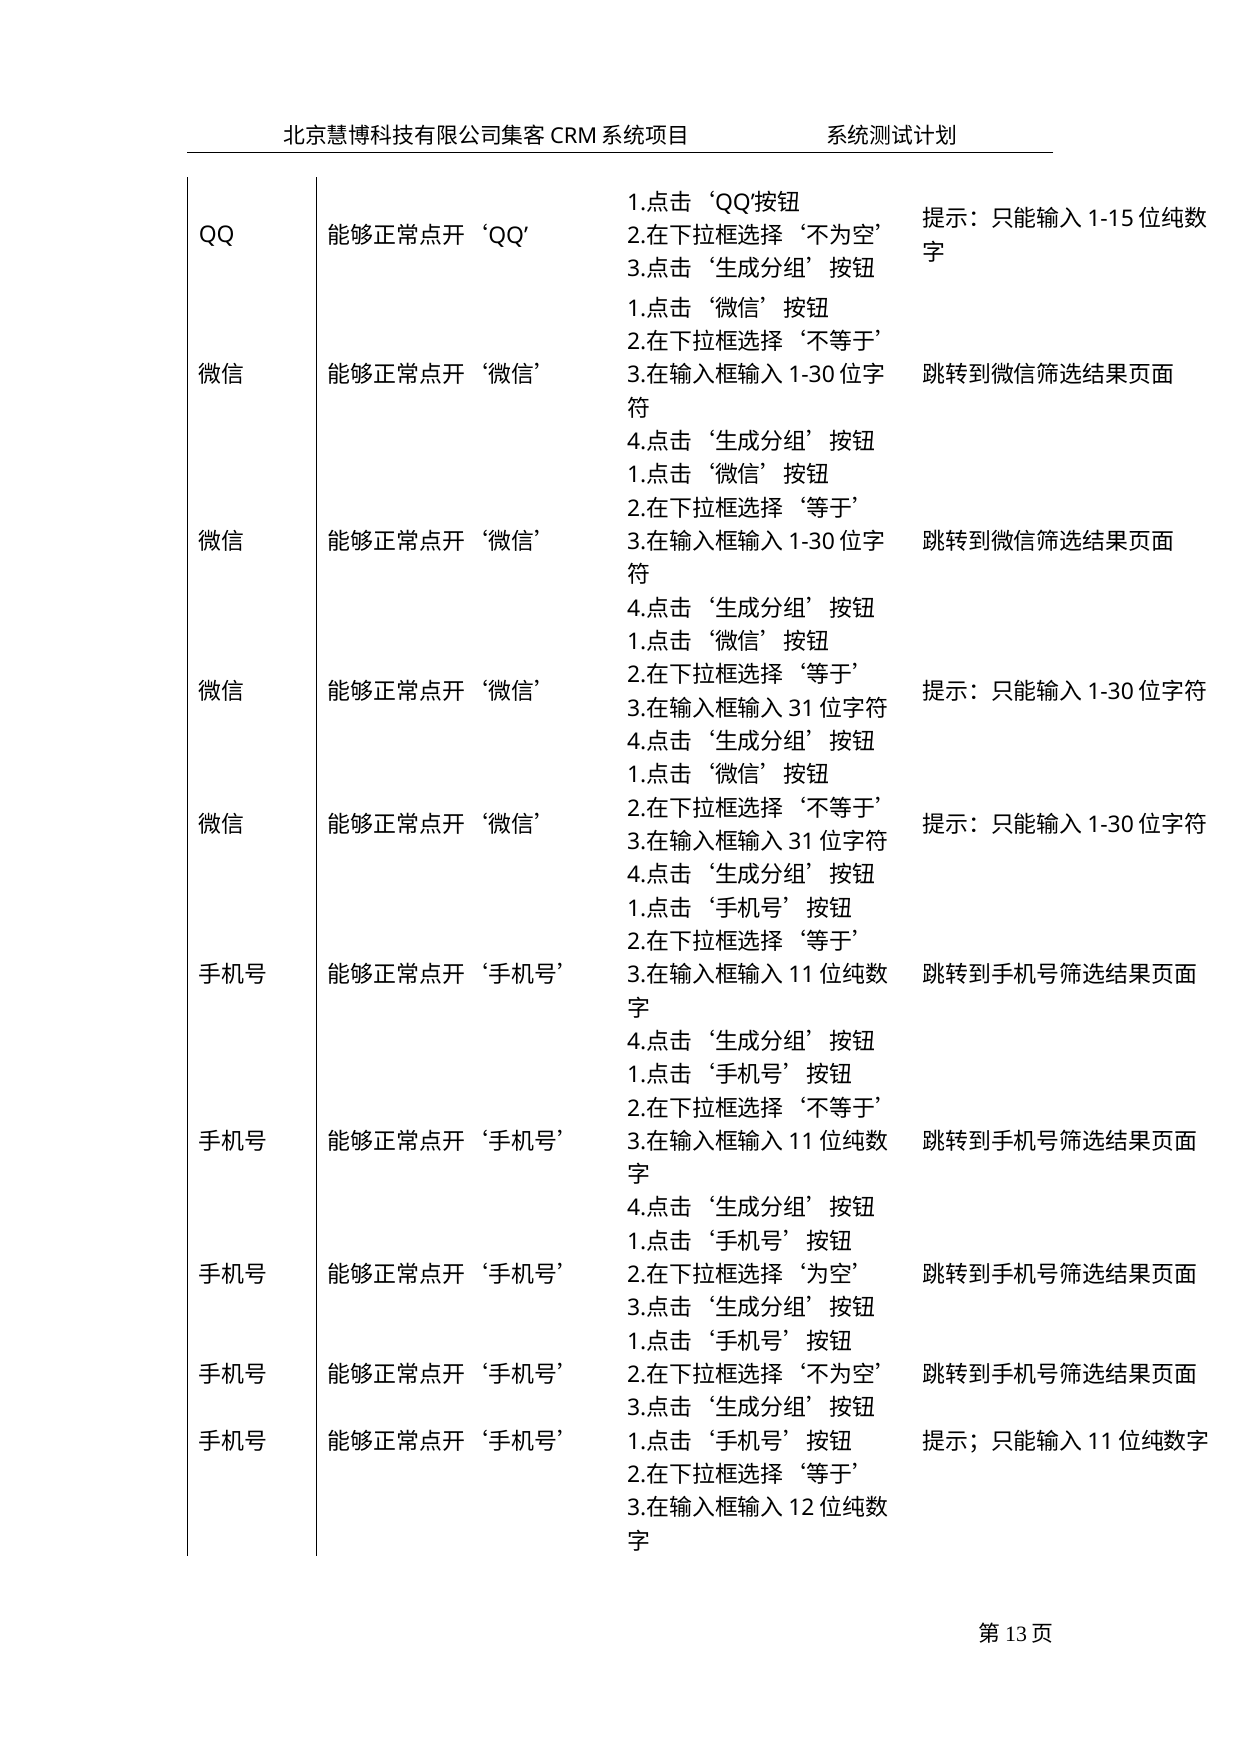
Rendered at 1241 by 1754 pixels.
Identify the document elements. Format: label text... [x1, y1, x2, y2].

table_cell 1.点击‘手机号’按钮 2.在下拉框选择‘为空’ 3.点击‘生成分组’按钮 [616, 1223, 911, 1323]
table_cell 跳转到手机号筛选结果页面 [911, 1323, 1221, 1423]
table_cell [616, 1423, 911, 1556]
table_cell 跳转到手机号筛选结果页面 [911, 890, 1221, 1056]
table_cell 跳转到手机号筛选结果页面 [911, 1223, 1221, 1323]
table_cell 手机号 [188, 890, 316, 1056]
table_cell 手机号 [188, 1423, 316, 1556]
table_cell QQ [188, 177, 316, 290]
table_cell 提示：只能输入1-30位字符 [911, 756, 1221, 889]
table_cell 提示；只能输入11位纯数字 [911, 1423, 1221, 1556]
table_cell 提示：只能输入1-15位纯数字 [911, 177, 1221, 290]
table_cell 跳转到微信筛选结果页面 [911, 456, 1221, 623]
table_cell 手机号 [188, 1323, 316, 1423]
table_cell 微信 [188, 623, 316, 756]
table_cell 1.点击‘手机号’按钮 2.在下拉框选择‘不为空’ 3.点击‘生成分组’按钮 [616, 1323, 911, 1423]
table_cell 1.点击‘微信’按钮 2.在下拉框选择‘等于’ 3.在输入框输入1-30位字符 4.点击‘生成分组’按钮 [616, 456, 911, 623]
table_cell 1.点击‘QQ’按钮 2.在下拉框选择‘不为空’ 3.点击‘生成分组’按钮 [616, 177, 911, 290]
table_cell 能够正常点开‘微信’ [317, 623, 616, 756]
table_cell 能够正常点开‘手机号’ [317, 1423, 616, 1556]
table_cell 能够正常点开‘微信’ [317, 756, 616, 889]
table_cell 1.点击‘手机号’按钮 2.在下拉框选择‘不等于’ 3.在输入框输入11位纯数字 4.点击‘生成分组’按钮 [616, 1056, 911, 1223]
table_cell 微信 [188, 756, 316, 889]
table_cell 能够正常点开‘微信’ [317, 456, 616, 623]
table_cell 1.点击‘微信’按钮 2.在下拉框选择‘等于’ 3.在输入框输入31位字符 4.点击‘生成分组’按钮 [616, 623, 911, 756]
table_cell 1.点击‘微信’按钮 2.在下拉框选择‘不等于’ 3.在输入框输入1-30位字符 4.点击‘生成分组’按钮 [616, 290, 911, 456]
table_cell 能够正常点开‘微信’ [317, 290, 616, 456]
table_cell 能够正常点开‘手机号’ [317, 1056, 616, 1223]
table_cell 提示：只能输入1-30位字符 [911, 623, 1221, 756]
table_cell 微信 [188, 290, 316, 456]
table_cell 手机号 [188, 1056, 316, 1223]
table_cell 能够正常点开‘手机号’ [317, 890, 616, 1056]
table_cell 能够正常点开‘手机号’ [317, 1223, 616, 1323]
table_cell 手机号 [188, 1223, 316, 1323]
table_cell 微信 [188, 456, 316, 623]
table_cell 1.点击‘手机号’按钮 2.在下拉框选择‘等于’ 3.在输入框输入11位纯数字 4.点击‘生成分组’按钮 [616, 890, 911, 1056]
table_cell 能够正常点开‘手机号’ [317, 1323, 616, 1423]
table_cell 能够正常点开‘QQ’ [317, 177, 616, 290]
table_cell 1.点击‘微信’按钮 2.在下拉框选择‘不等于’ 3.在输入框输入31位字符 4.点击‘生成分组’按钮 [616, 756, 911, 889]
table_cell 跳转到微信筛选结果页面 [911, 290, 1221, 456]
table_cell 跳转到手机号筛选结果页面 [911, 1056, 1221, 1223]
